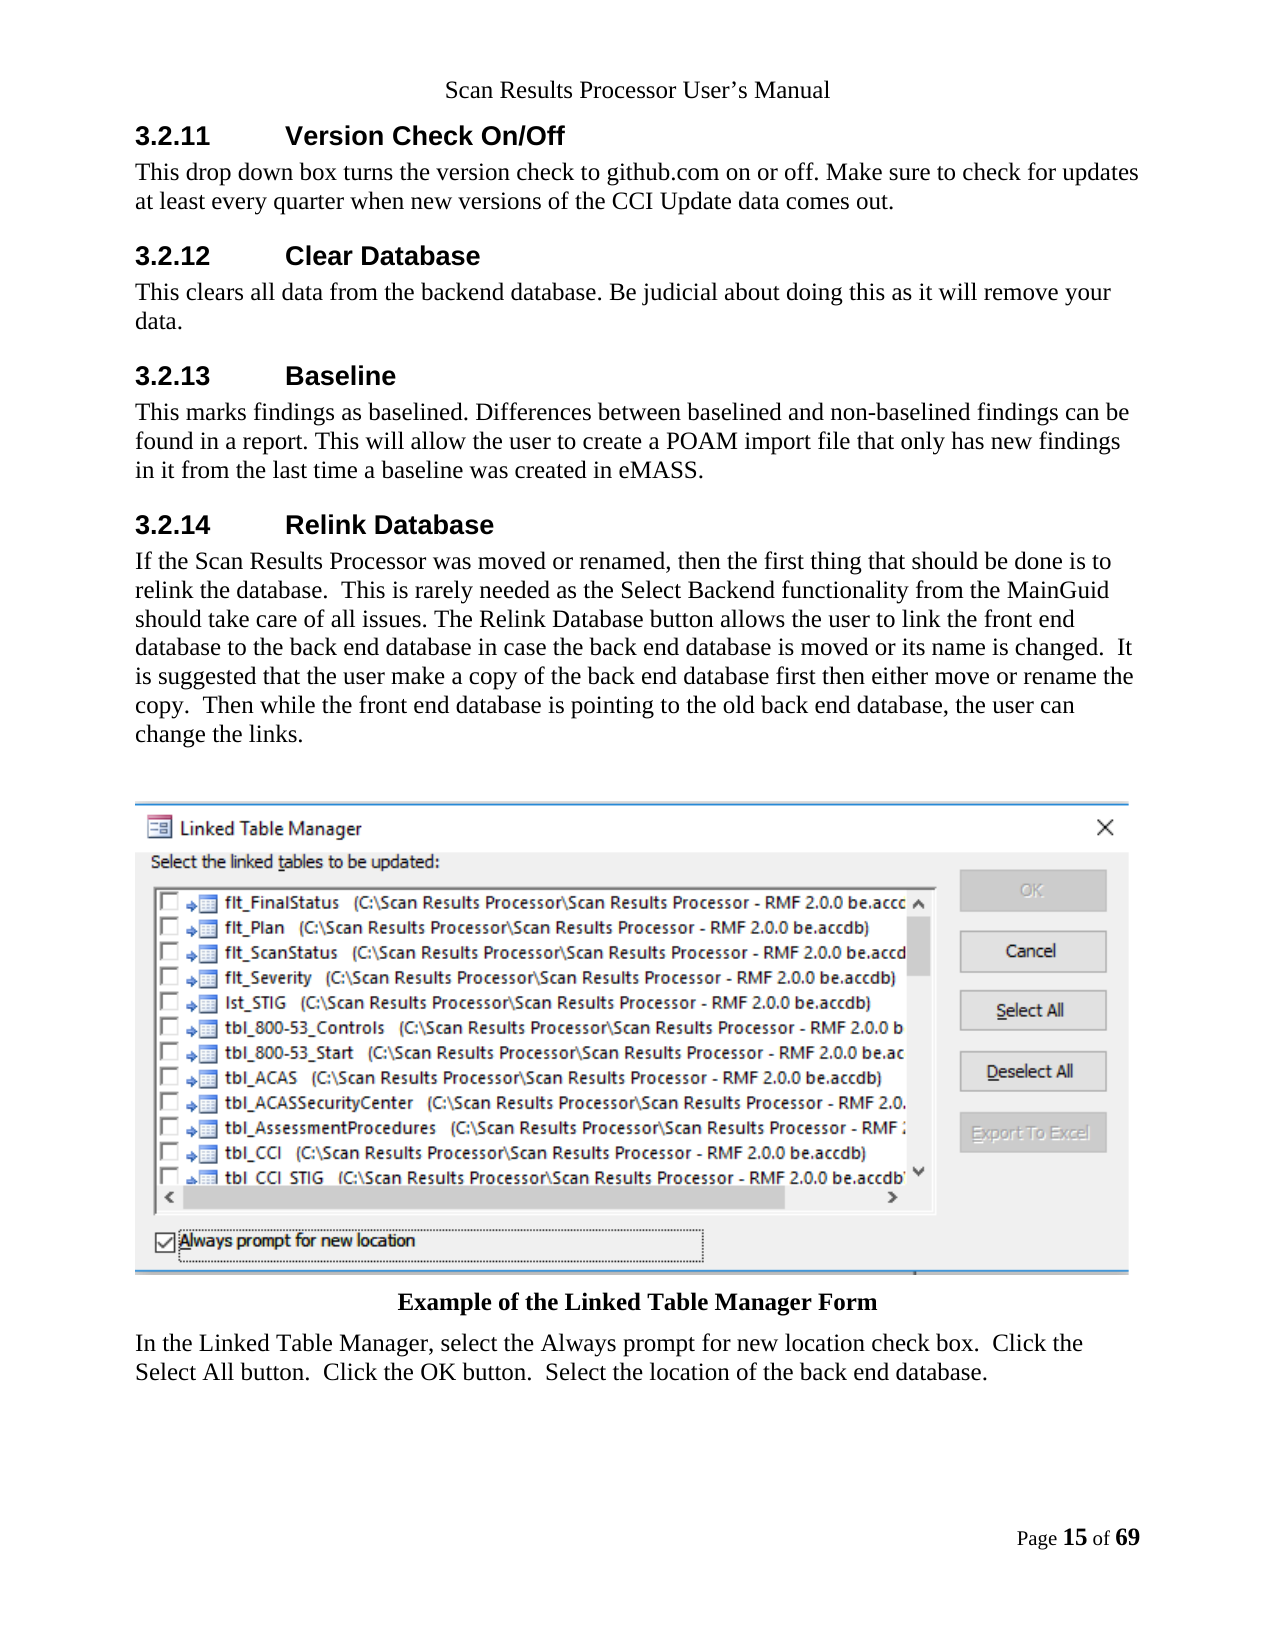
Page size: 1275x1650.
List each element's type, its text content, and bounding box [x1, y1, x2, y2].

subtitle Relink Database [135, 509, 1140, 540]
text This marks findings as baselined. Differences between baselined and non-baselined findings can be found in a report. This will allow the user to create a POAM import file that only has new findings in it from the last time a baseline was created in eMASS. [135, 397, 1140, 484]
text In the Linked Table Manager, select the Always prompt for new location check box. Click the Select All button. Click the OK button. Select the location of the back end database. [135, 1328, 1140, 1386]
picture [135, 801, 1129, 1275]
text Example of the Linked Table Manager Form [135, 1287, 1140, 1316]
subtitle Clear Database [135, 240, 1140, 271]
text This clears all data from the backend database. Be judicial about doing this as it will remove your data. [135, 277, 1140, 335]
subtitle Version Check On/Off [135, 120, 1140, 151]
subtitle Baseline [135, 360, 1140, 391]
text If the Scan Results Processor was moved or renamed, then the first thing that should be done is to relink the database. This is rarely needed as the Select Backend functionality from the MainGuid should take care of all issues. The Relink Database button allows the user to link the front end database to the back end database in case the back end database is moved or its name is changed. It is suggested that the user make a copy of the back end database first then either move or rename the copy. Then while the front end database is pointing to the old back end database, the user can change the links. [135, 546, 1140, 747]
text This drop down box turns the version check to github.com on or off. Make sure to check for updates at least every quarter when new versions of the CCI Update data comes out. [135, 157, 1140, 215]
